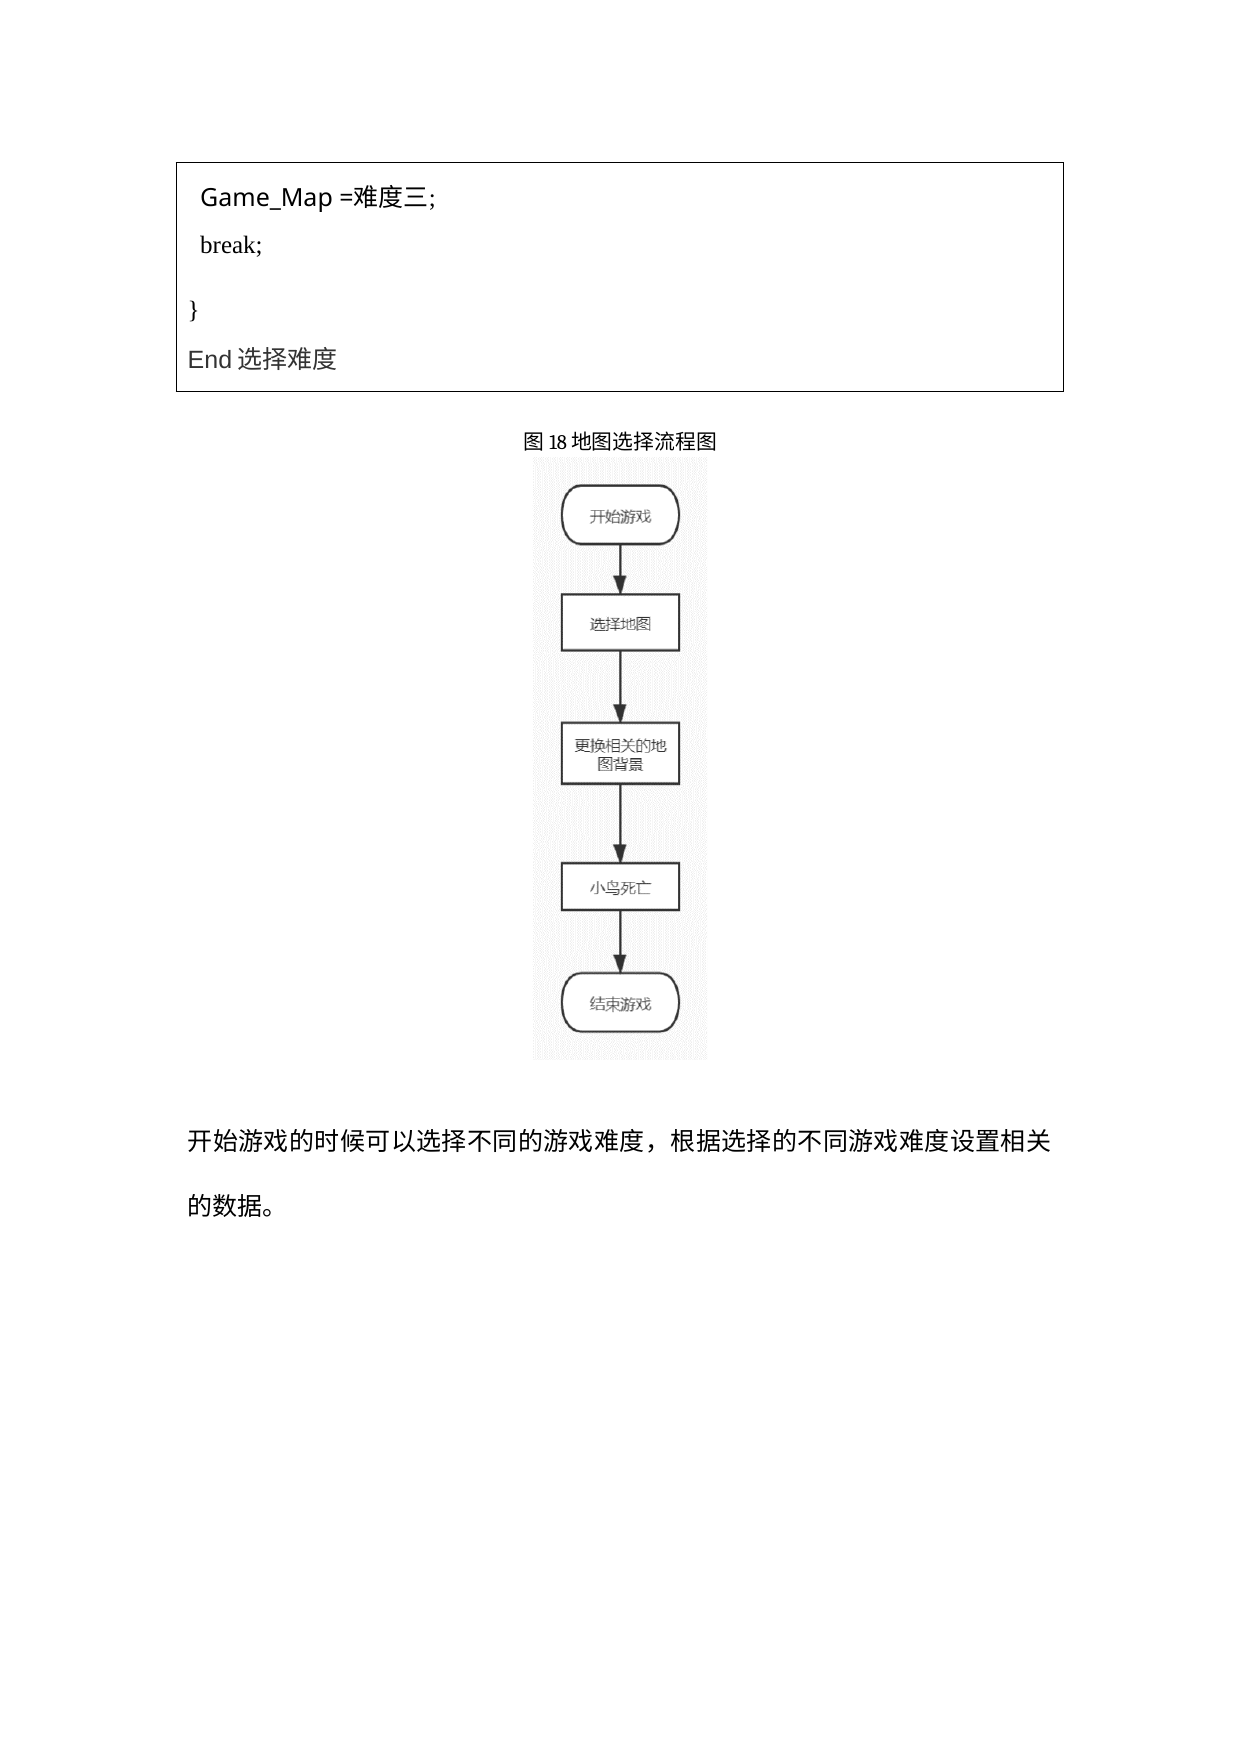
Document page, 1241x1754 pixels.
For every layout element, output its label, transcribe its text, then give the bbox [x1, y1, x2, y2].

text 图 18地图选择流程图 [187, 424, 1053, 457]
picture [532, 456, 708, 1060]
text 开始游戏的时候可以选择不同的游戏难度，根据选择的不同游戏难度设置相关的数据。 [187, 1107, 1053, 1237]
